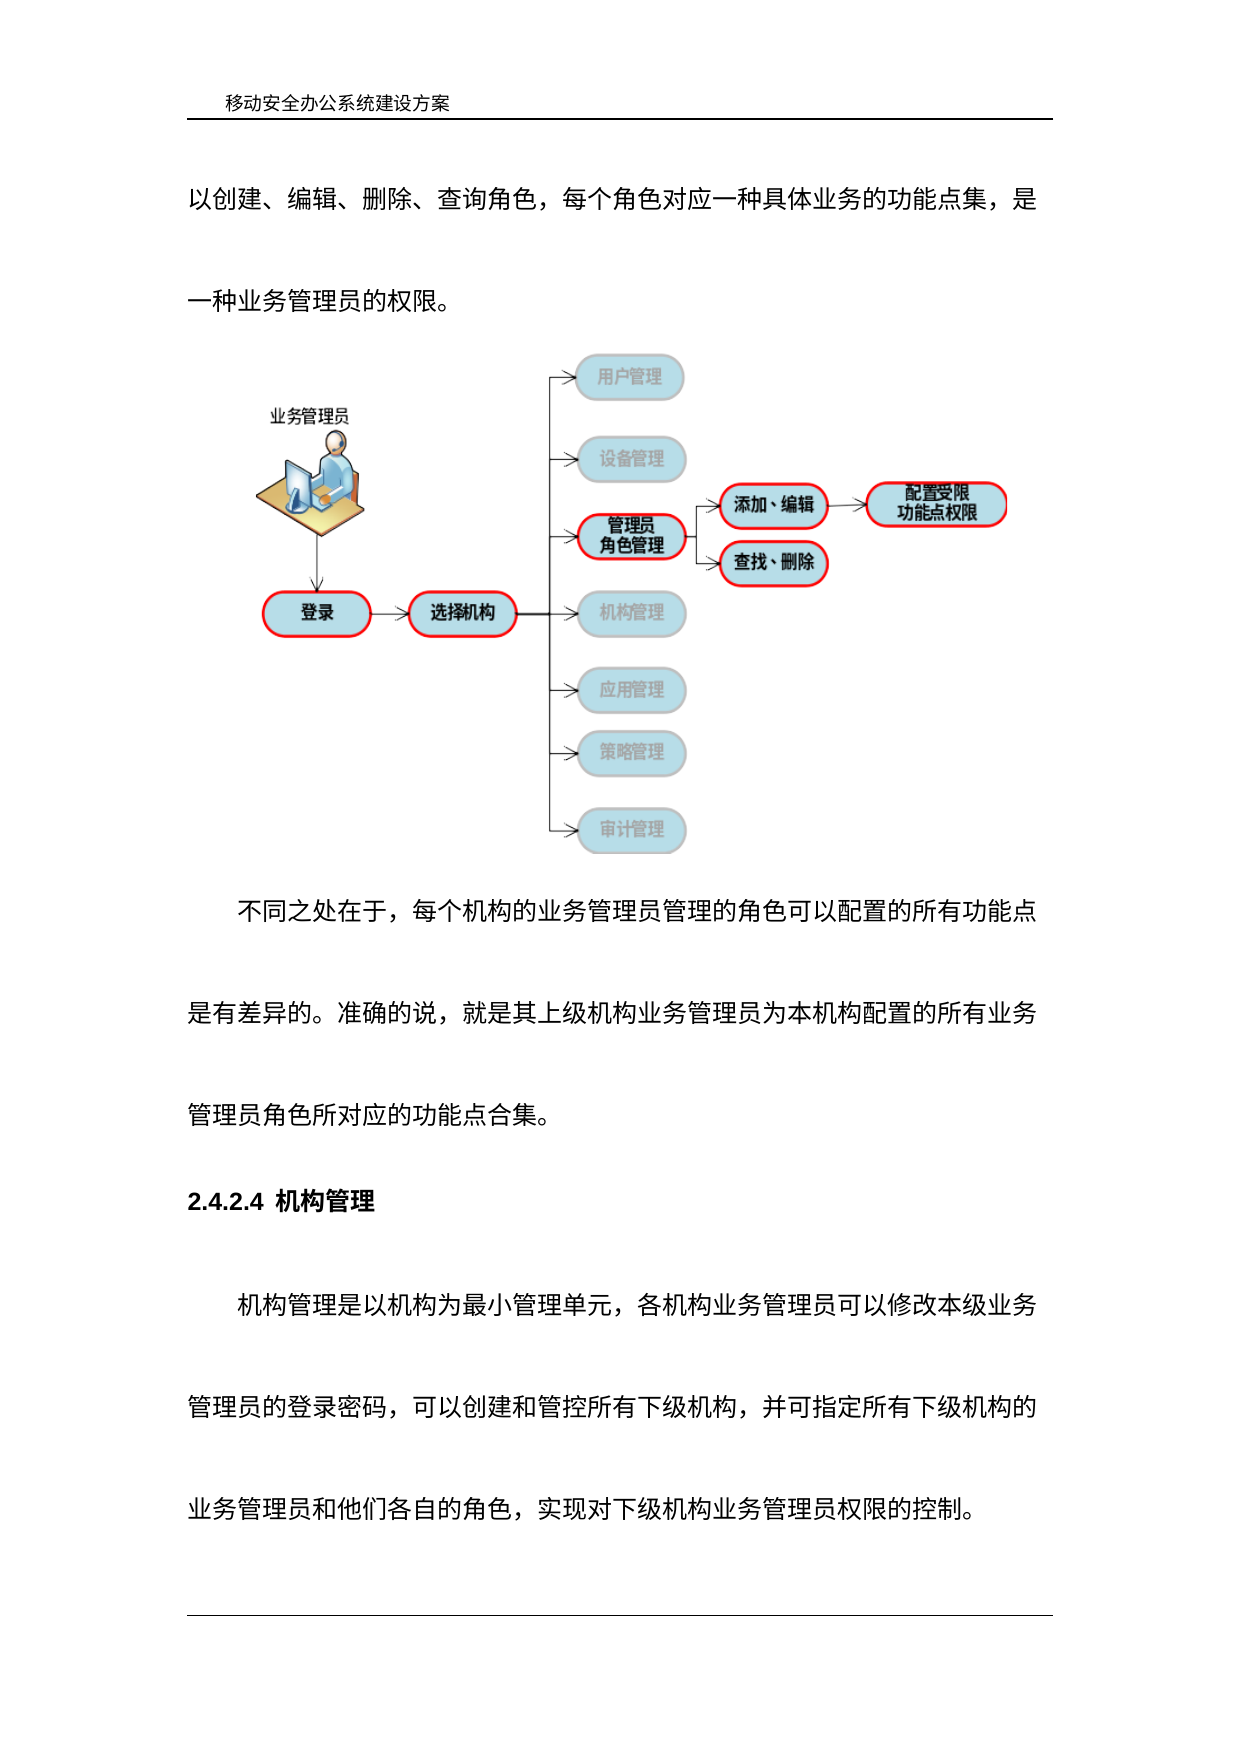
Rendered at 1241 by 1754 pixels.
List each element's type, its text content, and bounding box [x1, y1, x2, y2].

subtitle 机构管理 [187, 1165, 1053, 1233]
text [187, 164, 1053, 334]
text 不同之处在于，每个机构的业务管理员管理的角色可以配置的所有功能点是有差异的。准确的说，就是其上级机构业务管理员为本机构配置的所有业务管理员角色所对应的功能点合集。 [187, 876, 1053, 1147]
text 机构管理是以机构为最小管理单元，各机构业务管理员可以修改本级业务管理员的登录密码，可以创建和管控所有下级机构，并可指定所有下级机构的业务管理员和他们各自的角色，实现对下级机构业务管理员权限的控制。 [187, 1269, 1053, 1541]
